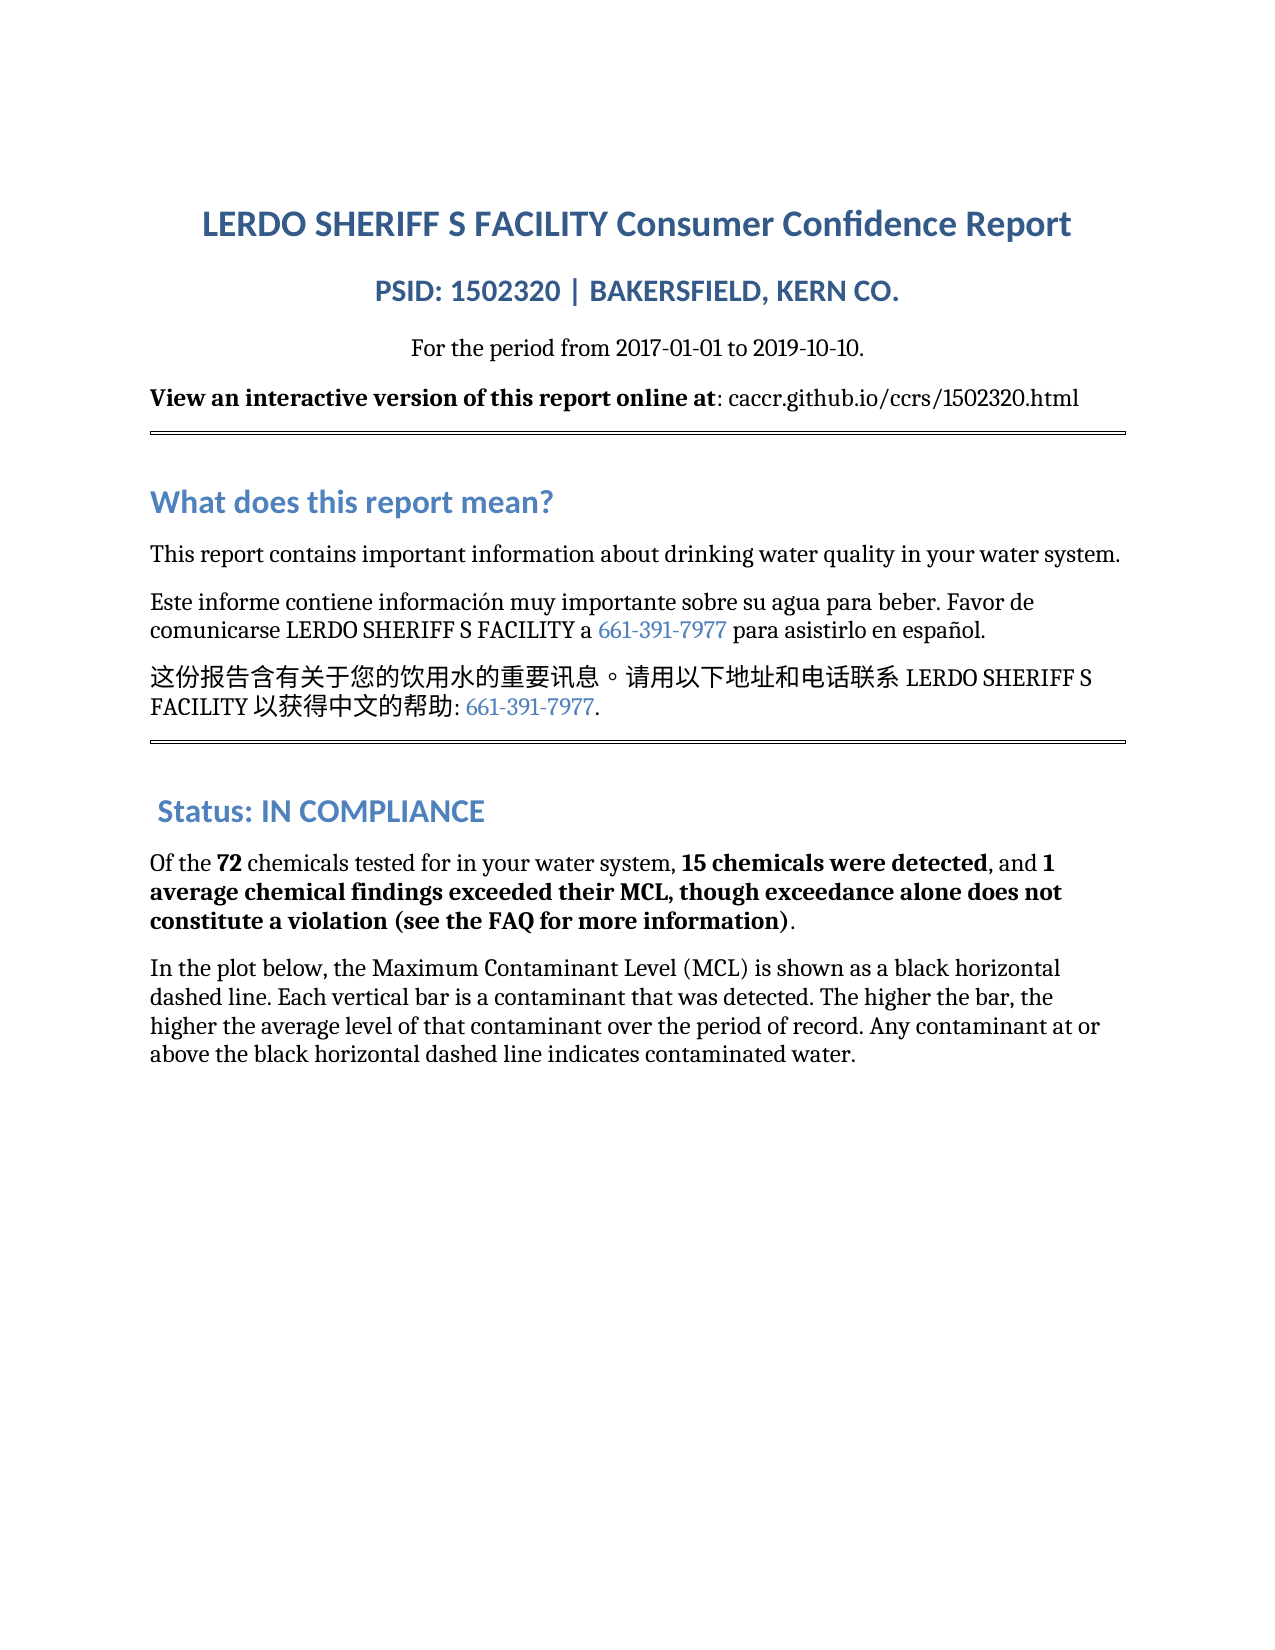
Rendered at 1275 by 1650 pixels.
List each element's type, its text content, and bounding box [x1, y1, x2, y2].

subtitle PSID: 1502320 | BAKERSFIELD, KERN CO. [150, 271, 1125, 309]
subtitle Status: IN COMPLIANCE [150, 790, 1125, 830]
title LERDO SHERIFF S FACILITY Consumer Confidence Report [150, 200, 1125, 246]
text For the period from 2017-01-01 to 2019-10-10. [150, 334, 1125, 363]
text Of the 72 chemicals tested for in your water system, 15 chemicals were detected, and 1 average chemical findings exceeded their MCL, though exceedance alone does not constitute a violation (see the FAQ for more information). [150, 849, 1125, 935]
text This report contains important information about drinking water quality in your water system. [150, 540, 1125, 569]
text 这份报告含有关于您的饮用水的重要讯息。请用以下地址和电话联系 LERDO SHERIFF S FACILITY 以获得中文的帮助: 661-391-7977. [150, 664, 1125, 721]
text Este informe contiene información muy importante sobre su agua para beber. Favor de comunicarse LERDO SHERIFF S FACILITY a 661-391-7977 para asistirlo en español. [150, 588, 1125, 645]
text View an interactive version of this report online at: caccr.github.io/ccrs/1502320.html [150, 383, 1125, 412]
subtitle What does this report mean? [150, 481, 1125, 521]
text In the plot below, the Maximum Contaminant Level (MCL) is shown as a black horizontal dashed line. Each vertical bar is a contaminant that was detected. The higher the bar, the higher the average level of that contaminant over the period of record. Any contaminant at or above the black horizontal dashed line indicates contaminated water. [150, 954, 1125, 1069]
